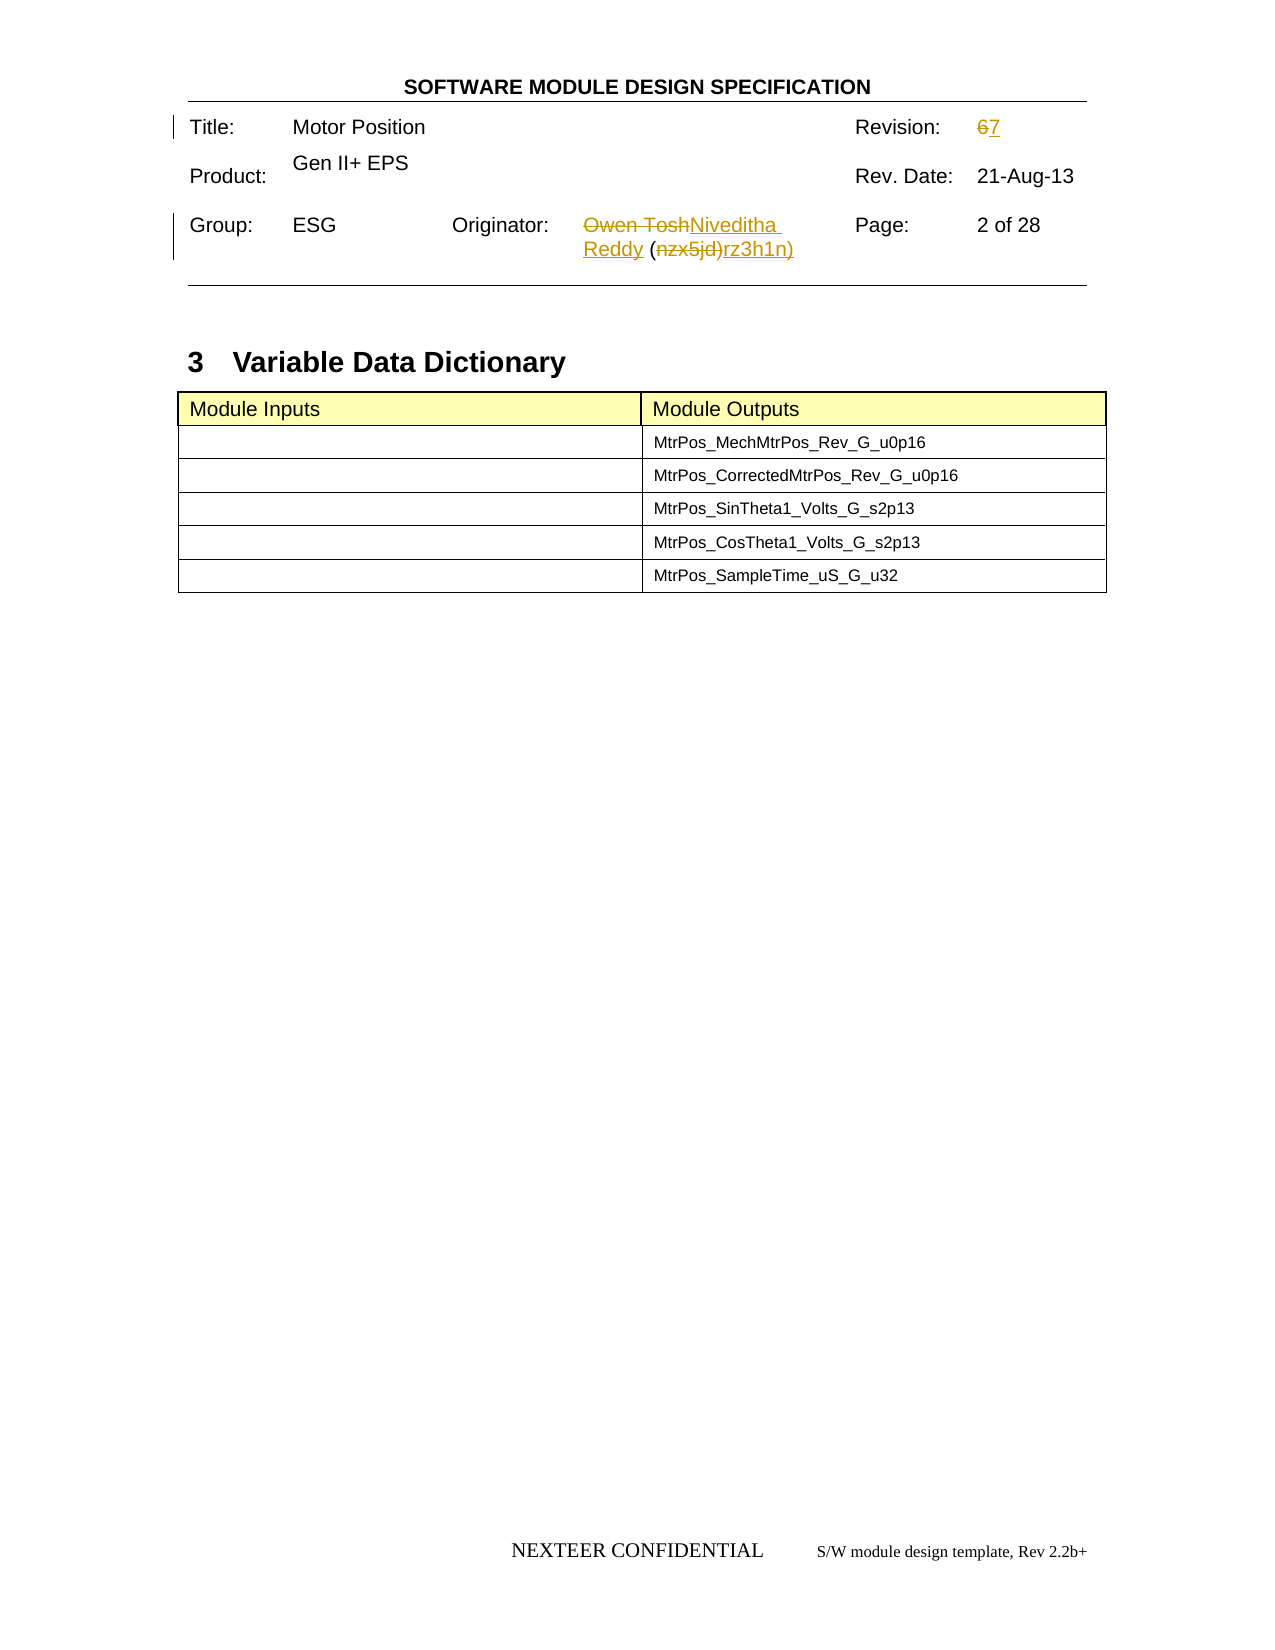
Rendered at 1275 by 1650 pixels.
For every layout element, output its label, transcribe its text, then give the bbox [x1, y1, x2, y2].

table_cell MtrPos_MechMtrPos_Rev_G_u0p16 [643, 426, 1106, 458]
table_cell MtrPos_CosTheta1_Volts_G_s2p13 [643, 525, 1106, 558]
table_cell MtrPos_CorrectedMtrPos_Rev_G_u0p16 [643, 458, 1106, 492]
table_header Module Outputs [642, 393, 1105, 425]
table_cell [179, 426, 642, 458]
table_cell [179, 526, 642, 558]
table_cell [179, 493, 642, 525]
table_cell [179, 560, 642, 592]
subtitle Variable Data Dictionary [187, 345, 1087, 379]
table_cell MtrPos_SinTheta1_Volts_G_s2p13 [643, 492, 1106, 525]
table_cell MtrPos_SampleTime_uS_G_u32 [643, 559, 1106, 592]
table_header Module Inputs [179, 393, 640, 425]
table_cell [179, 459, 642, 492]
